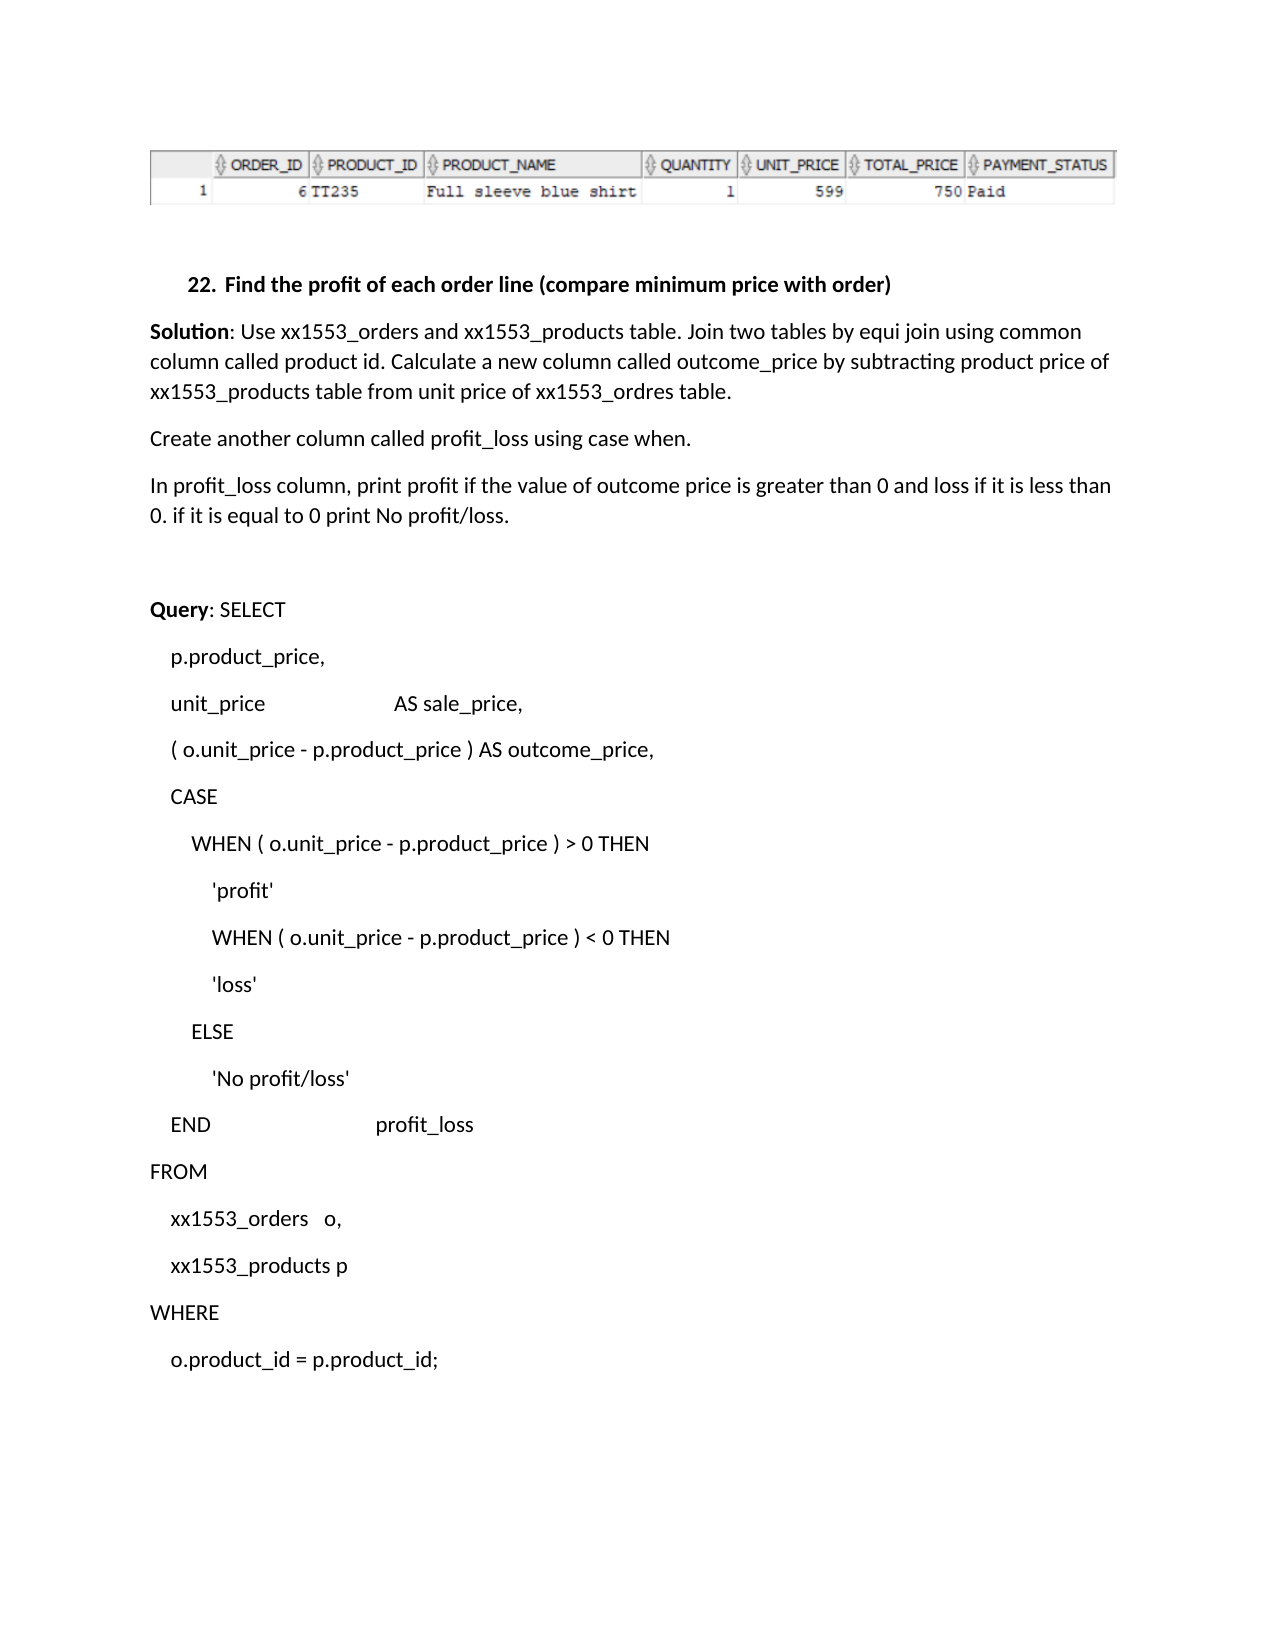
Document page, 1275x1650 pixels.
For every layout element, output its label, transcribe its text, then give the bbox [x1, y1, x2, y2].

text WHERE [150, 1298, 1125, 1326]
text 'profit' [150, 876, 1125, 904]
text 'No profit/loss' [150, 1064, 1125, 1092]
text o.product_id = p.product_id; [150, 1345, 1125, 1373]
text WHEN ( o.unit_price - p.product_price ) < 0 THEN [150, 923, 1125, 951]
text END profit_loss [150, 1111, 1125, 1139]
text unit_price AS sale_price, [150, 689, 1125, 717]
text ( o.unit_price - p.product_price ) AS outcome_price, [150, 736, 1125, 764]
text Solution: Use xx1553_orders and xx1553_products table. Join two tables by equi join using common column called product id. Calculate a new column called outcome_price by subtracting product price of xx1553_products table from unit price of xx1553_ordres table. [150, 317, 1125, 405]
text WHEN ( o.unit_price - p.product_price ) > 0 THEN [150, 829, 1125, 857]
picture [150, 150, 1118, 205]
text Create another column called profit_loss using case when. [150, 424, 1125, 452]
text Query: SELECT [150, 595, 1125, 623]
list Find the profit of each order line (compare minimum price with order) [187, 270, 1125, 298]
text 'loss' [150, 970, 1125, 998]
text p.product_price, [150, 642, 1125, 670]
text ELSE [150, 1017, 1125, 1045]
text xx1553_orders o, [150, 1204, 1125, 1232]
text xx1553_products p [150, 1251, 1125, 1279]
text CASE [150, 782, 1125, 811]
text FROM [150, 1157, 1125, 1186]
text In profit_loss column, print profit if the value of outcome price is greater than 0 and loss if it is less than 0. if it is equal to 0 print No profit/loss. [150, 471, 1125, 529]
